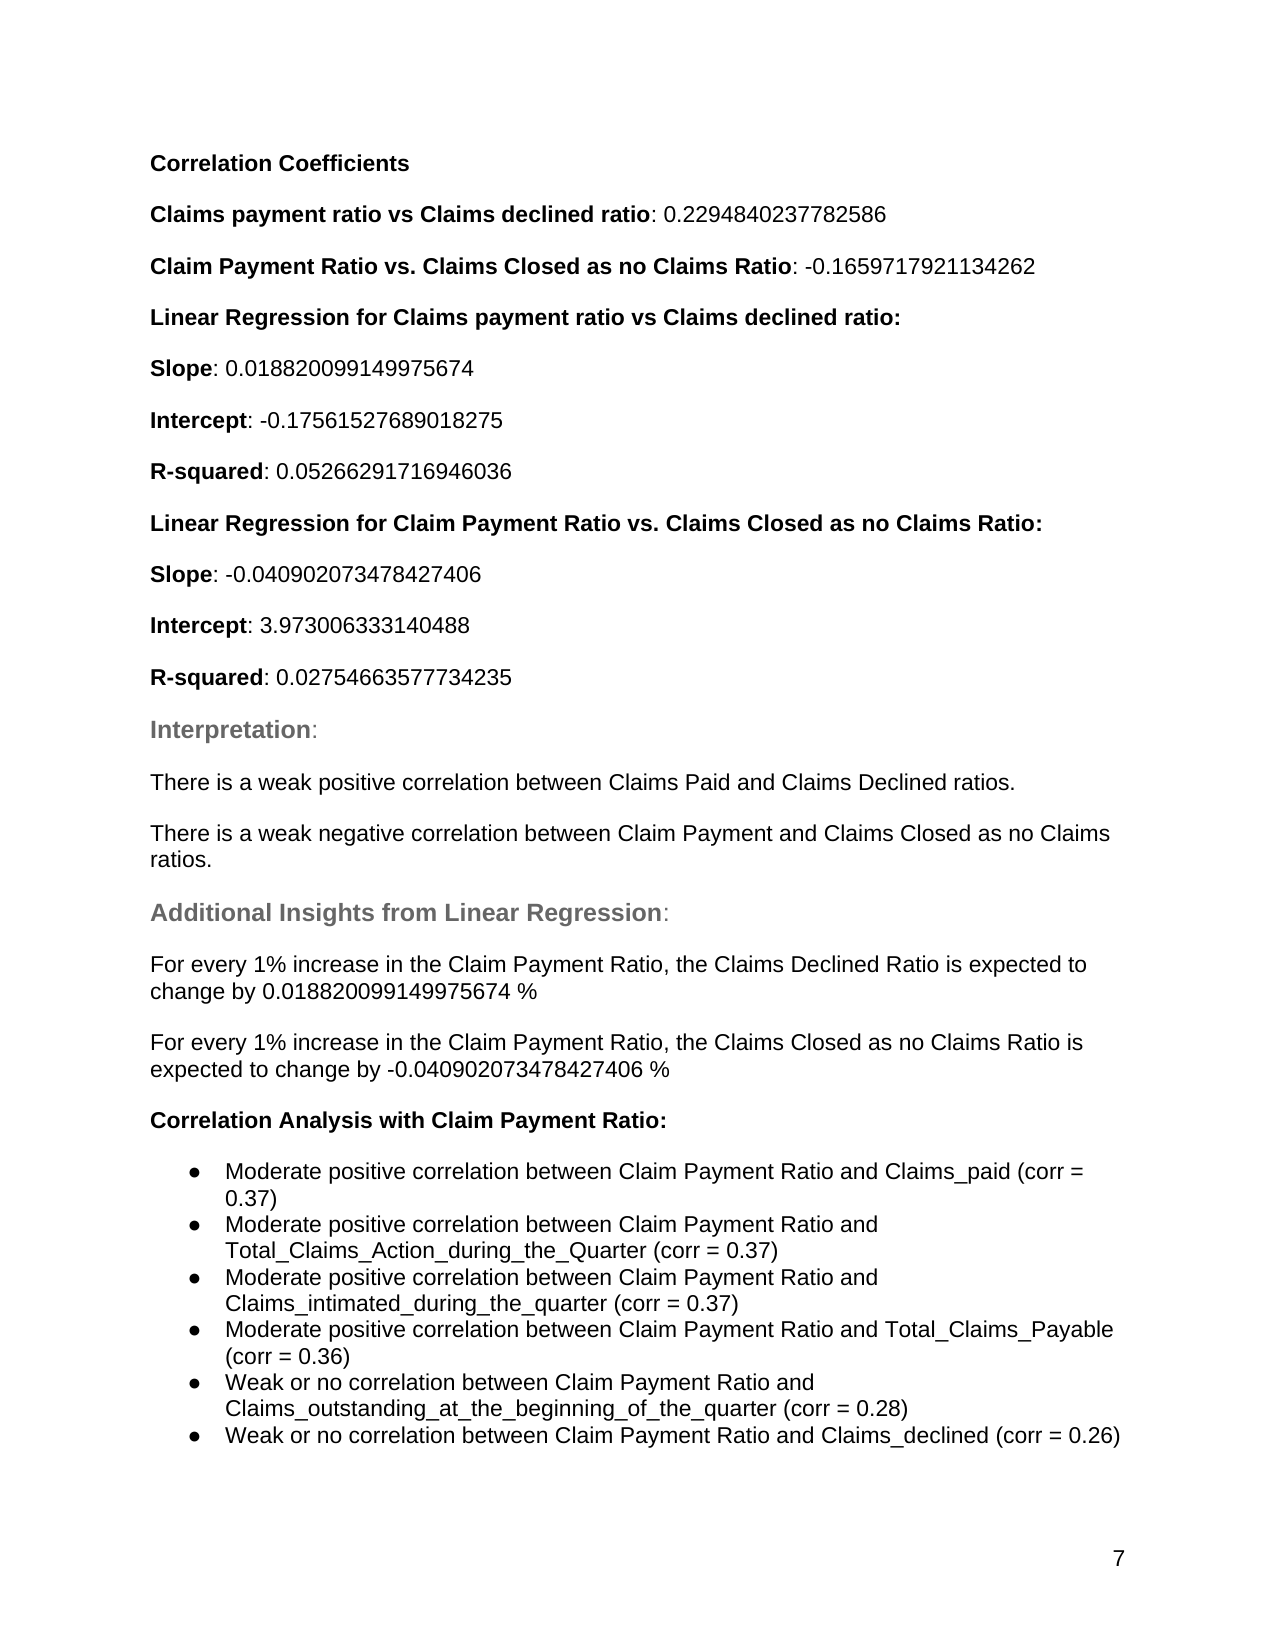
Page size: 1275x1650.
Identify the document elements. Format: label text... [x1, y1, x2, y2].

text Slope: -0.040902073478427406 [150, 561, 1125, 587]
text There is a weak positive correlation between Claims Paid and Claims Declined ratios. [150, 769, 1125, 795]
subtitle Linear Regression for Claims payment ratio vs Claims declined ratio: [150, 304, 1125, 330]
text There is a weak negative correlation between Claim Payment and Claims Closed as no Claims ratios. [150, 820, 1125, 873]
text R-squared: 0.02754663577734235 [150, 663, 1125, 690]
subtitle Additional Insights from Linear Regression: [150, 898, 1125, 926]
text Intercept: 3.973006333140488 [150, 612, 1125, 638]
list Weak or no correlation between Claim Payment Ratio and Claims_outstanding_at_the_beginning_of_the_quarter (corr = 0.28) [187, 1369, 1125, 1422]
list Moderate positive correlation between Claim Payment Ratio and Total_Claims_Payable (corr = 0.36) [187, 1316, 1125, 1369]
text For every 1% increase in the Claim Payment Ratio, the Claims Closed as no Claims Ratio is expected to change by -0.040902073478427406 % [150, 1029, 1125, 1082]
text For every 1% increase in the Claim Payment Ratio, the Claims Declined Ratio is expected to change by 0.018820099149975674 % [150, 951, 1125, 1004]
list Moderate positive correlation between Claim Payment Ratio and Claims_paid (corr = 0.37) [187, 1158, 1125, 1211]
subtitle Correlation Analysis with Claim Payment Ratio: [150, 1107, 1125, 1133]
text R-squared: 0.05266291716946036 [150, 458, 1125, 484]
text Claims payment ratio vs Claims declined ratio: 0.2294840237782586 [150, 201, 1125, 228]
text Claim Payment Ratio vs. Claims Closed as no Claims Ratio: -0.1659717921134262 [150, 253, 1125, 279]
list Moderate positive correlation between Claim Payment Ratio and Total_Claims_Action_during_the_Quarter (corr = 0.37) [187, 1211, 1125, 1264]
list Weak or no correlation between Claim Payment Ratio and Claims_declined (corr = 0.26) [187, 1422, 1125, 1448]
list Moderate positive correlation between Claim Payment Ratio and Claims_intimated_during_the_quarter (corr = 0.37) [187, 1264, 1125, 1316]
subtitle Correlation Coefficients [150, 150, 1125, 176]
text Intercept: -0.17561527689018275 [150, 407, 1125, 433]
subtitle Interpretation: [150, 715, 1125, 744]
text Slope: 0.018820099149975674 [150, 355, 1125, 382]
subtitle Linear Regression for Claim Payment Ratio vs. Claims Closed as no Claims Ratio: [150, 509, 1125, 536]
